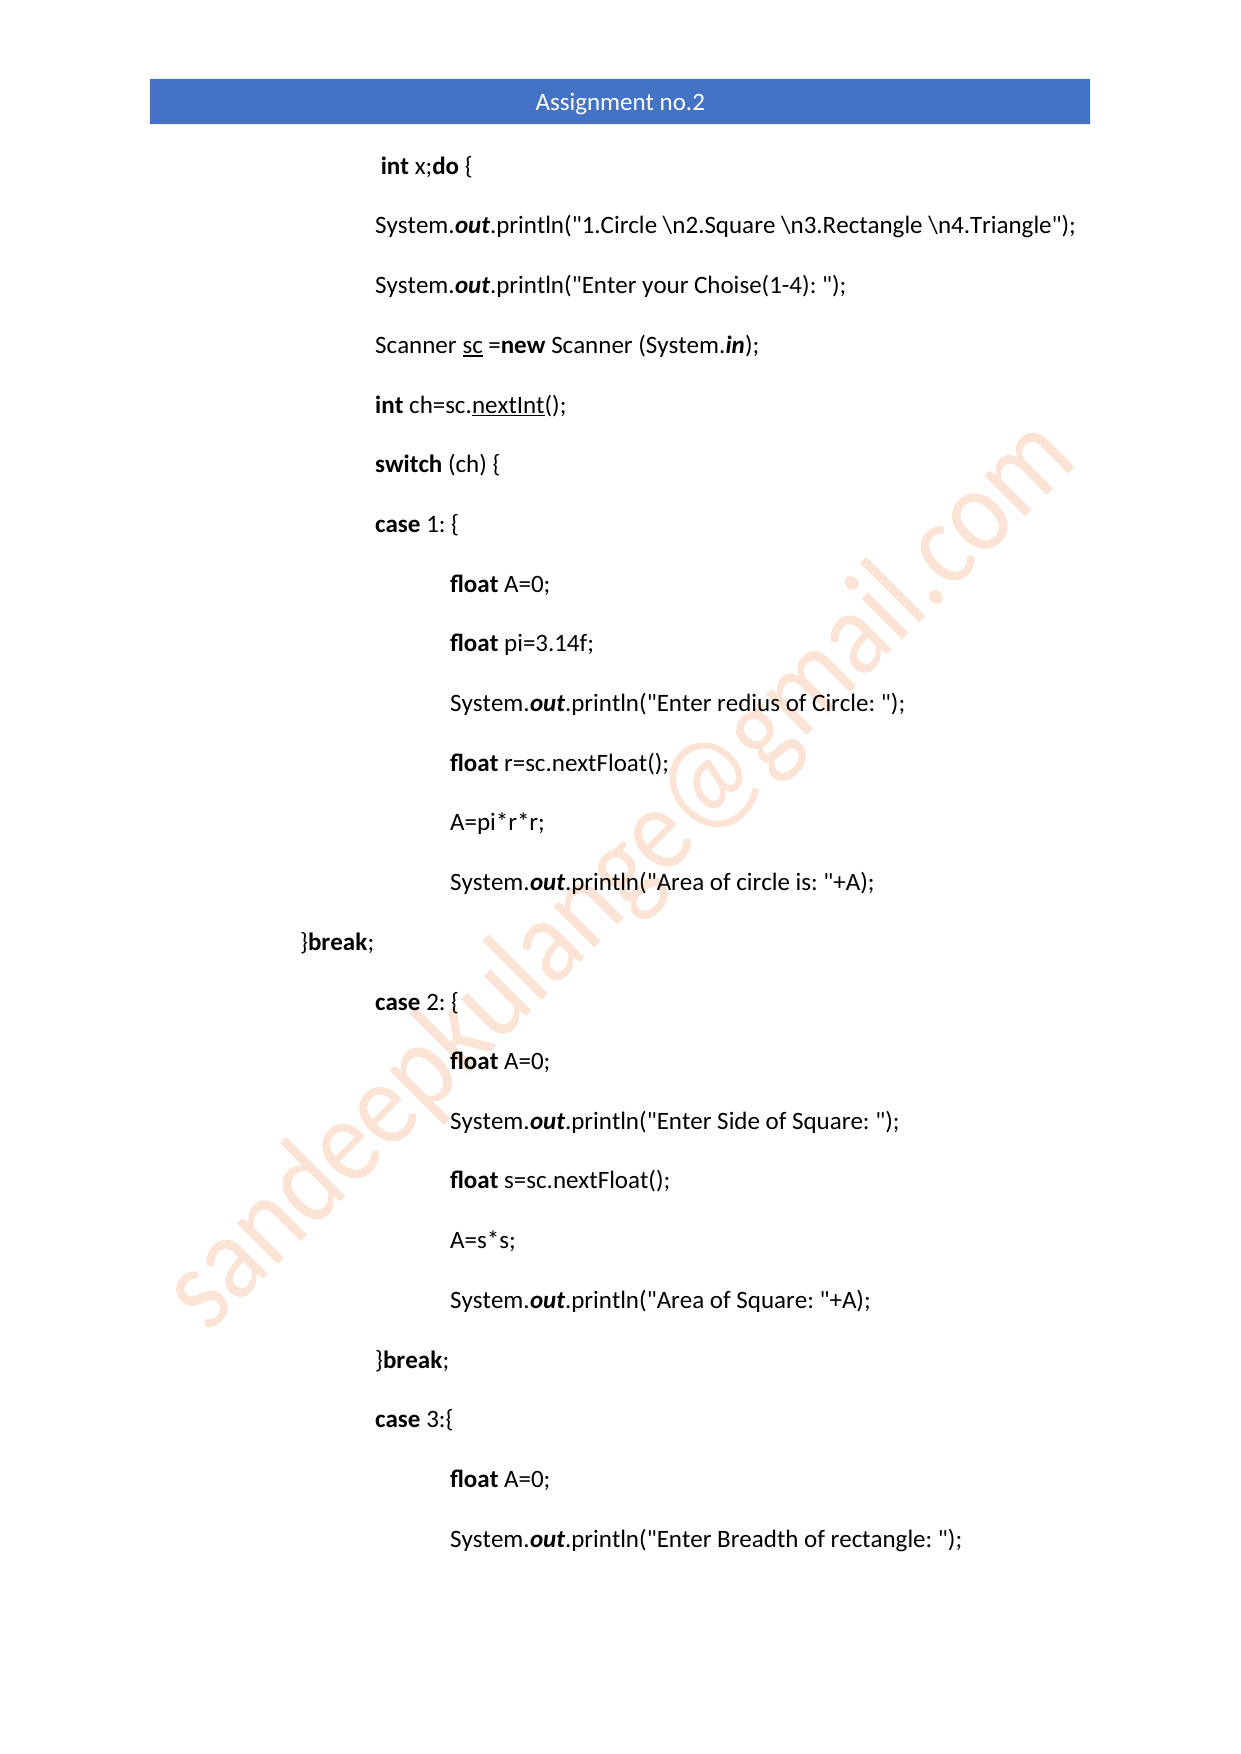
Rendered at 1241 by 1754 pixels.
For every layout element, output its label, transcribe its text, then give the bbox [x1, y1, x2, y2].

text System.out.println("Enter Side of Square: "); [225, 1105, 1090, 1136]
text case 2: { [225, 986, 1090, 1016]
text float pi=3.14f; [225, 627, 1090, 658]
text A=s*s; [225, 1224, 1090, 1255]
text A=pi*r*r; [225, 807, 1090, 837]
text int ch=sc.nextInt(); [225, 389, 1090, 419]
text System.out.println("Area of Square: "+A); [225, 1284, 1090, 1314]
text float A=0; [225, 568, 1090, 598]
text float s=sc.nextFloat(); [225, 1165, 1090, 1195]
text float r=sc.nextFloat(); [225, 747, 1090, 777]
text System.out.println("1.Circle \n2.Square \n3.Rectangle \n4.Triangle"); [225, 210, 1090, 240]
text switch (ch) { [225, 448, 1090, 479]
text Scanner sc =new Scanner (System.in); [225, 329, 1090, 359]
text System.out.println("Enter your Choise(1-4): "); [225, 269, 1090, 300]
text float A=0; [225, 1045, 1090, 1076]
text System.out.println("Enter Breadth of rectangle: "); [225, 1523, 1090, 1553]
text int x;do { [225, 150, 1090, 181]
text }break; [225, 1344, 1090, 1374]
text System.out.println("Enter redius of Circle: "); [225, 687, 1090, 718]
text case 3:{ [225, 1403, 1090, 1434]
text System.out.println("Area of circle is: "+A); [225, 866, 1090, 897]
text float A=0; [225, 1463, 1090, 1494]
text case 1: { [225, 508, 1090, 539]
text }break; [225, 926, 1090, 956]
